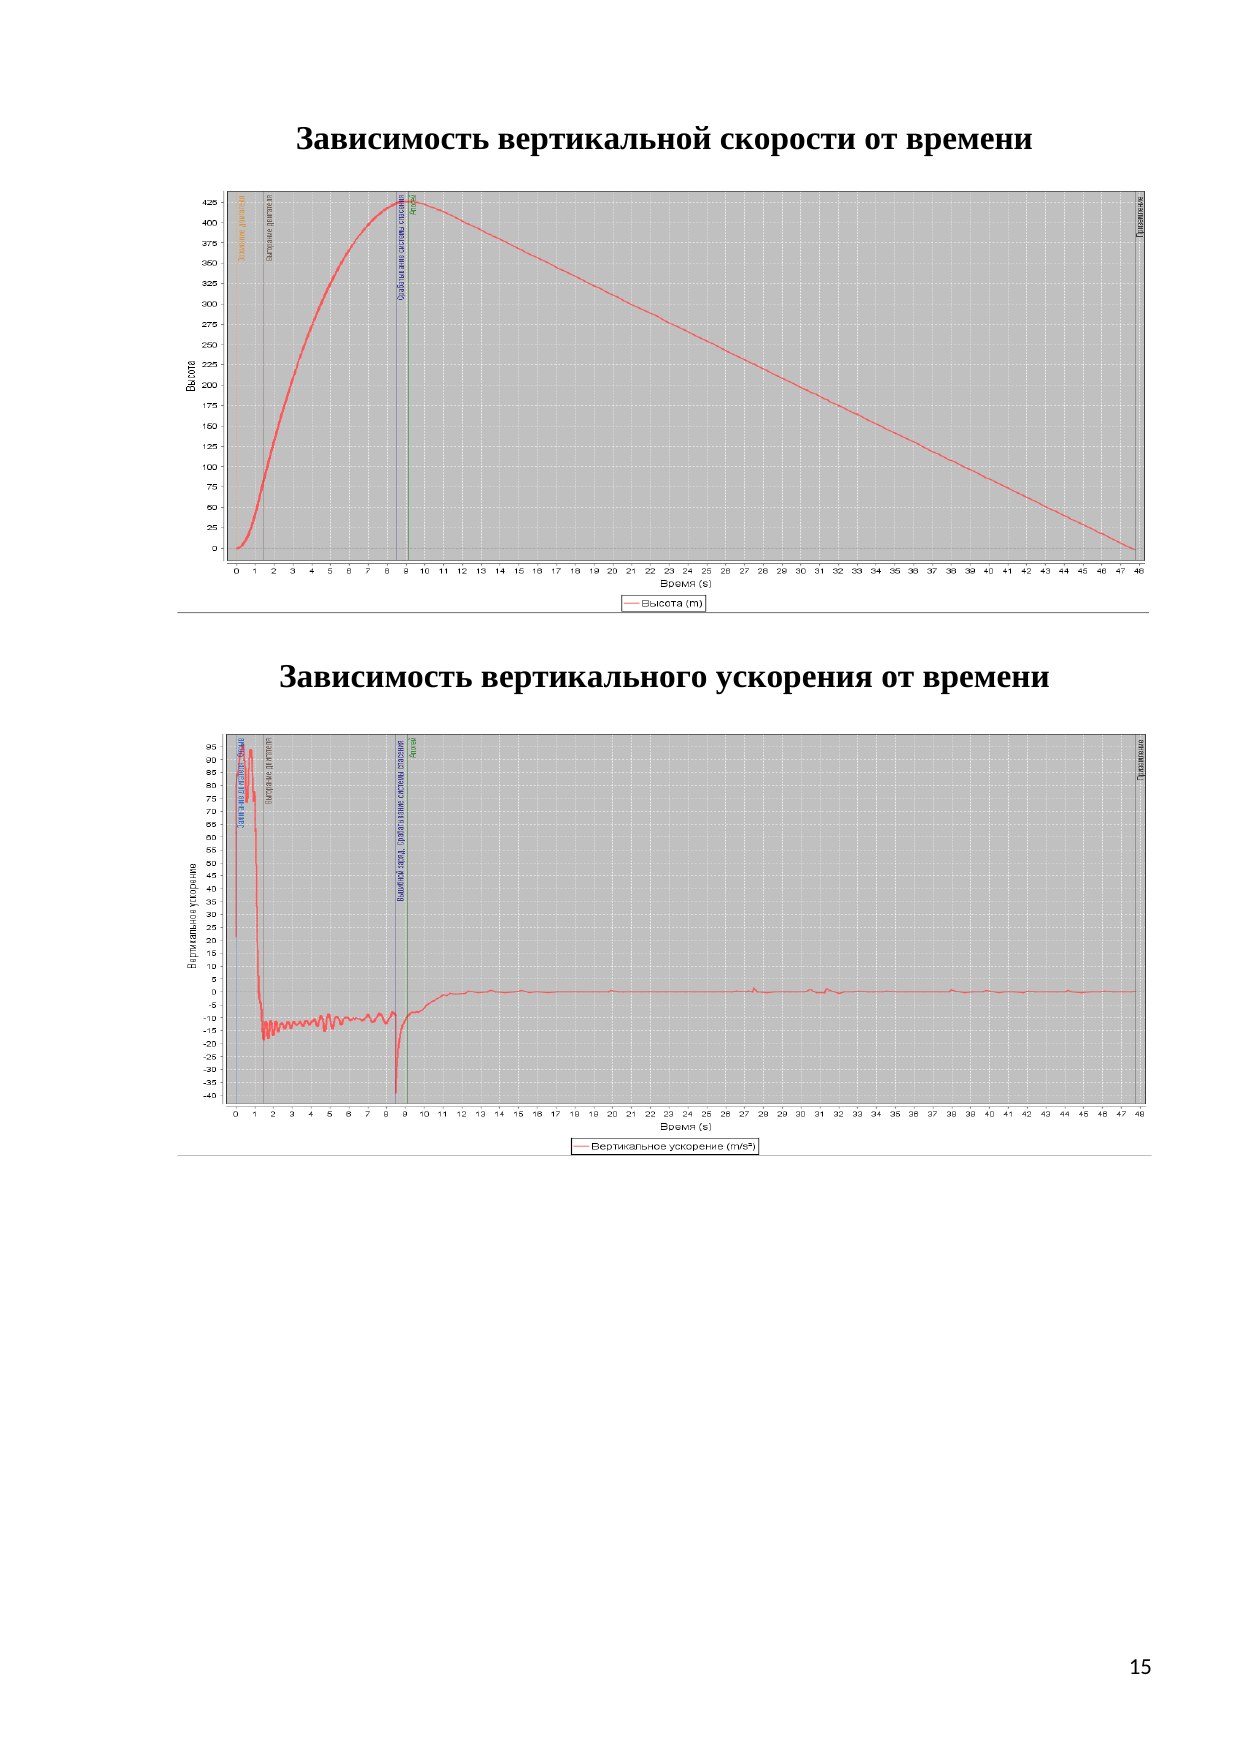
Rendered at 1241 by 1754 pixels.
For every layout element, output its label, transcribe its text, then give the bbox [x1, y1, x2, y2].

picture [177, 725, 1152, 1166]
picture [177, 187, 1152, 628]
text Зависимость вертикальной скорости от времени [177, 118, 1152, 156]
text Зависимость вертикального ускорения от времени [177, 657, 1152, 695]
